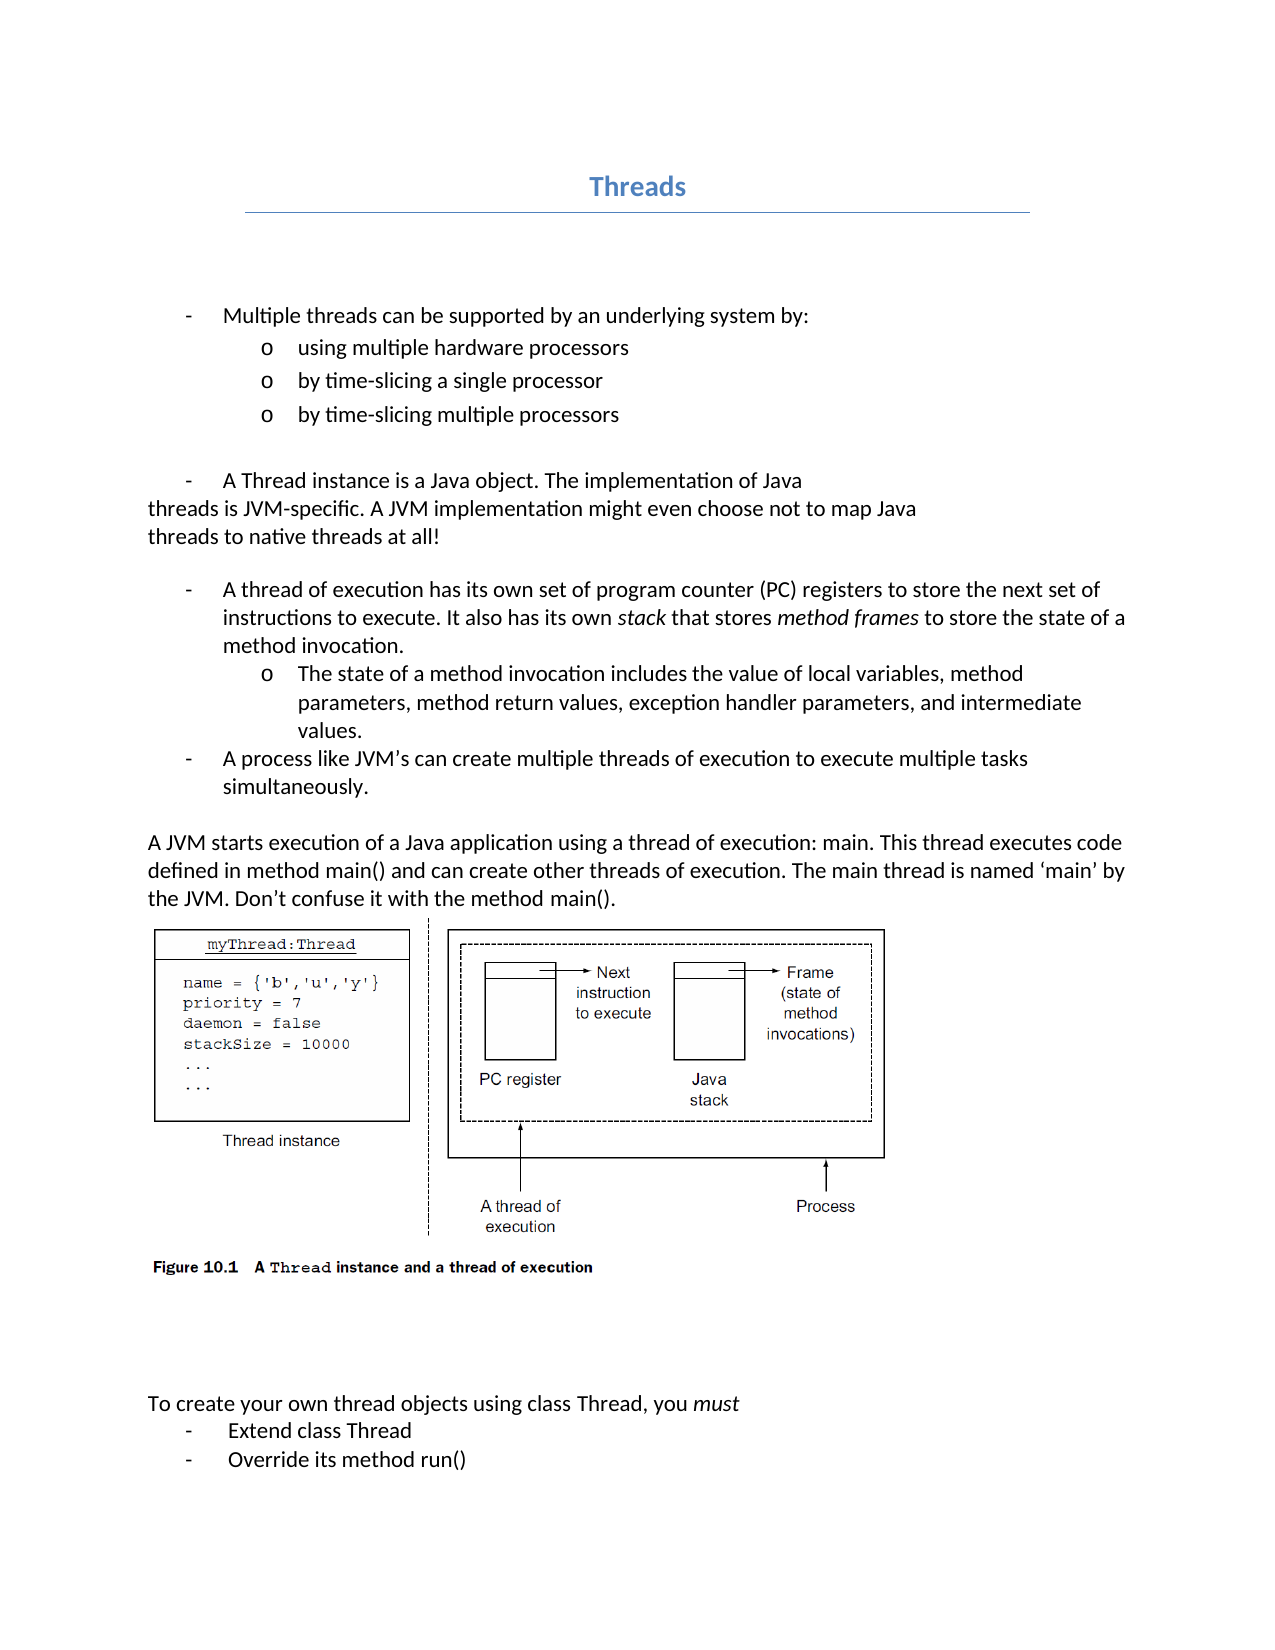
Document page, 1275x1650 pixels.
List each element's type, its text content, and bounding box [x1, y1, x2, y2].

list A Thread instance is a Java object. The implementation of Java [185, 466, 1127, 494]
list A thread of execution has its own set of program counter (PC) registers to store the next set of instructions to execute. It also has its own stack that stores method frames to store the state of a method invocation. [185, 575, 1127, 659]
list Multiple threads can be supported by an underlying system by: [185, 301, 1127, 329]
text To create your own thread objects using class Thread, you must [148, 1389, 1127, 1417]
list using multiple hardware processors [260, 333, 1127, 362]
list Extend class Thread [185, 1417, 1127, 1445]
list by time-slicing multiple processors [260, 400, 1127, 429]
list The state of a method invocation includes the value of local variables, method parameters, method return values, exception handler parameters, and intermediate values. [260, 659, 1127, 744]
list A process like JVM’s can create multiple threads of execution to execute multiple tasks simultaneously. [185, 744, 1127, 800]
text A JVM starts execution of a Java application using a thread of execution: main. This thread executes code defined in method main() and can create other threads of execution. The main thread is named ‘main’ by the JVM. Don’t confuse it with the method main(). [148, 828, 1127, 912]
list Override its method run() [185, 1445, 1127, 1473]
text threads is JVM-specific. A JVM implementation might even choose not to map Java [148, 494, 1127, 522]
list by time-slicing a single processor [260, 367, 1127, 396]
text threads to native threads at all! [148, 522, 1127, 550]
text Threads [245, 168, 1030, 212]
